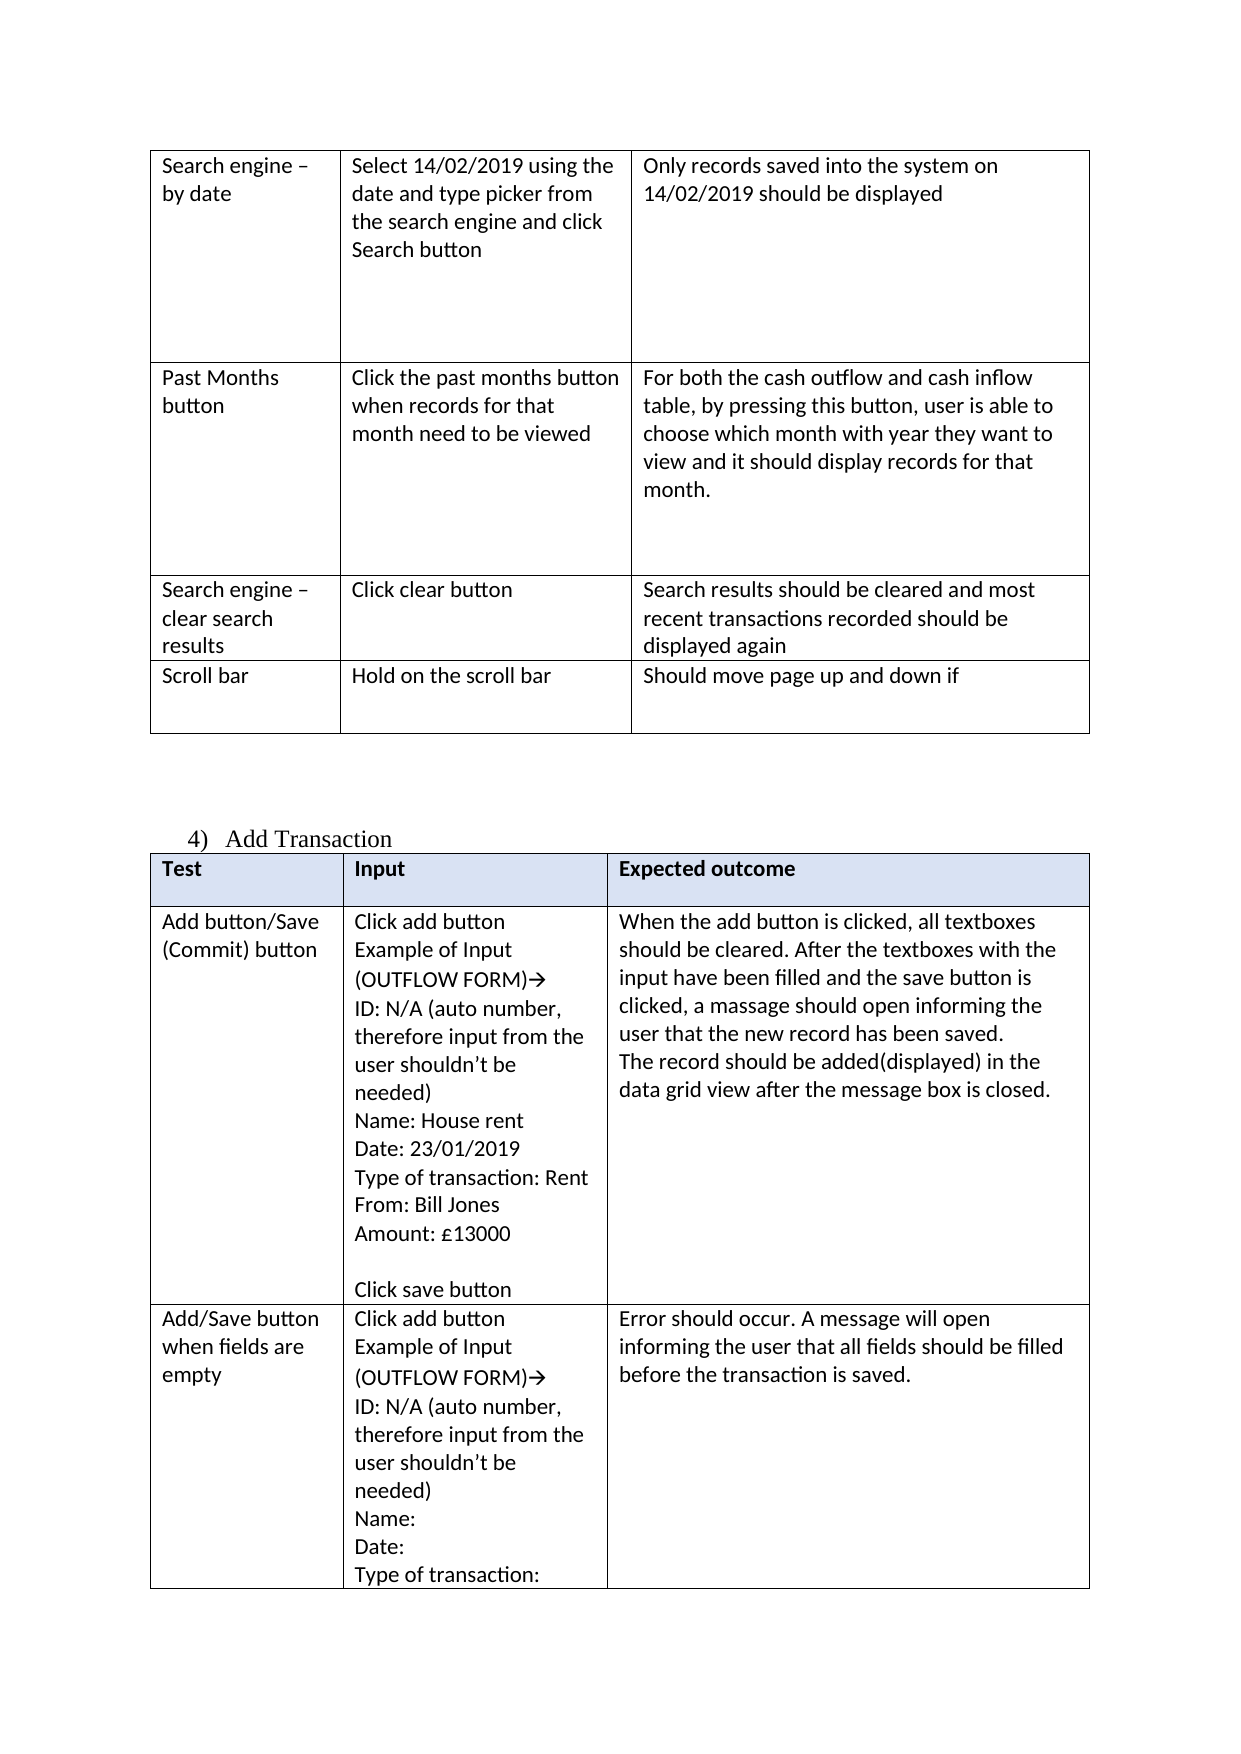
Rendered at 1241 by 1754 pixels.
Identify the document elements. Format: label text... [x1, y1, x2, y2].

table_cell Click add button Example of Input (OUTFLOW FORM)🡪 ID: N/A (auto number, therefore input from the user shouldn’t be needed) Name: House rent Date: 23/01/2019 Type of transaction: Rent From: Bill Jones Amount: £13000 Click save button [344, 907, 607, 1303]
table_cell Should move page up and down if [632, 661, 1089, 732]
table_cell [151, 1305, 343, 1588]
table_cell For both the cash outflow and cash inflow table, by pressing this button, user is able to choose which month with year they want to view and it should display records for that month. [632, 363, 1089, 574]
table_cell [608, 1305, 1089, 1588]
table_header Expected outcome [608, 854, 1089, 906]
table_cell Click the past months button when records for that month need to be viewed [341, 363, 631, 574]
table_cell Past Months button [151, 363, 340, 574]
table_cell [344, 1305, 607, 1588]
table_cell Add button/Save (Commit) button [151, 907, 343, 1303]
table_cell Scroll bar [151, 661, 340, 732]
table_cell When the add button is clicked, all textboxes should be cleared. After the textboxes with the input have been filled and the save button is clicked, a massage should open informing the user that the new record has been saved. The record should be added(displayed) in the data grid view after the message box is closed. [608, 907, 1089, 1303]
table_header Test [151, 854, 343, 906]
table_cell Select 14/02/2019 using the date and type picker from the search engine and click Search button [341, 151, 631, 362]
table_cell Hold on the scroll bar [341, 661, 631, 732]
table_cell Only records saved into the system on 14/02/2019 should be displayed [632, 151, 1089, 362]
table_cell Search engine – clear search results [151, 576, 340, 660]
list Add Transaction [187, 824, 1090, 853]
table_cell Search engine – by date [151, 151, 340, 362]
table_cell Search results should be cleared and most recent transactions recorded should be displayed again [632, 576, 1089, 660]
table_cell Click clear button [341, 576, 631, 660]
table_header Input [344, 854, 607, 906]
